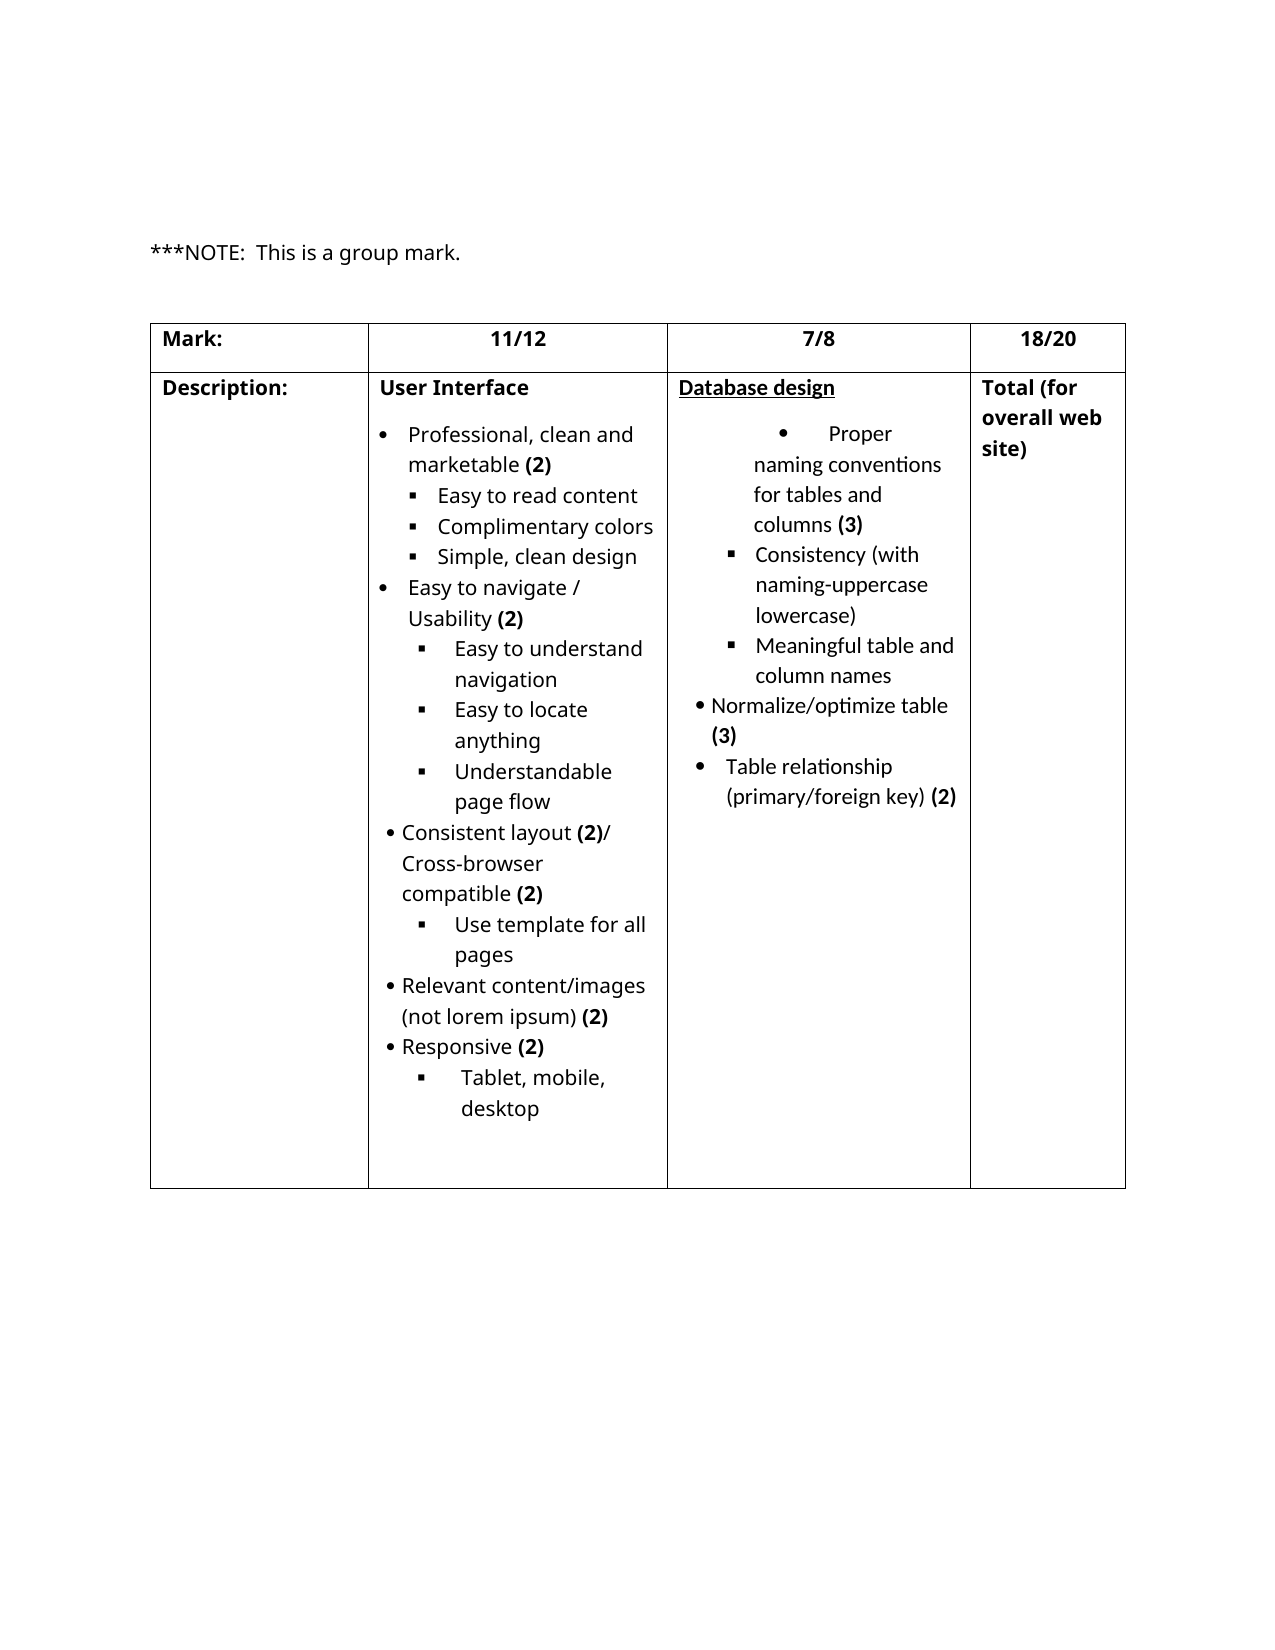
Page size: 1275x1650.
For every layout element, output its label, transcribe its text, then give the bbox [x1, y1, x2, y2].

table_header Mark: [151, 324, 368, 372]
table_header 11/12 [369, 324, 667, 372]
table_cell User Interface Professional, clean and marketable (2) Easy to read content Complimentary colors Simple, clean design Easy to navigate / Usability (2) Easy to understand navigation Easy to locate anything Understandable page flow Consistent layout (2)/ Cross-browser compatible (2) Use template for all pages Relevant content/images (not lorem ipsum) (2) Responsive (2) Tablet, mobile, desktop [369, 373, 667, 1188]
table_cell Total (for overall web site) [971, 373, 1125, 1188]
table_header 18/20 [971, 324, 1125, 372]
table_cell Description: [151, 373, 368, 1188]
text ***NOTE: This is a group mark. [150, 238, 1125, 266]
table_header 7/8 [668, 324, 970, 372]
table_cell Database design Proper naming conventions for tables and columns (3) Consistency (with naming-uppercase lowercase) Meaningful table and column names Normalize/optimize table (3) Table relationship (primary/foreign key) (2) [668, 373, 970, 1188]
